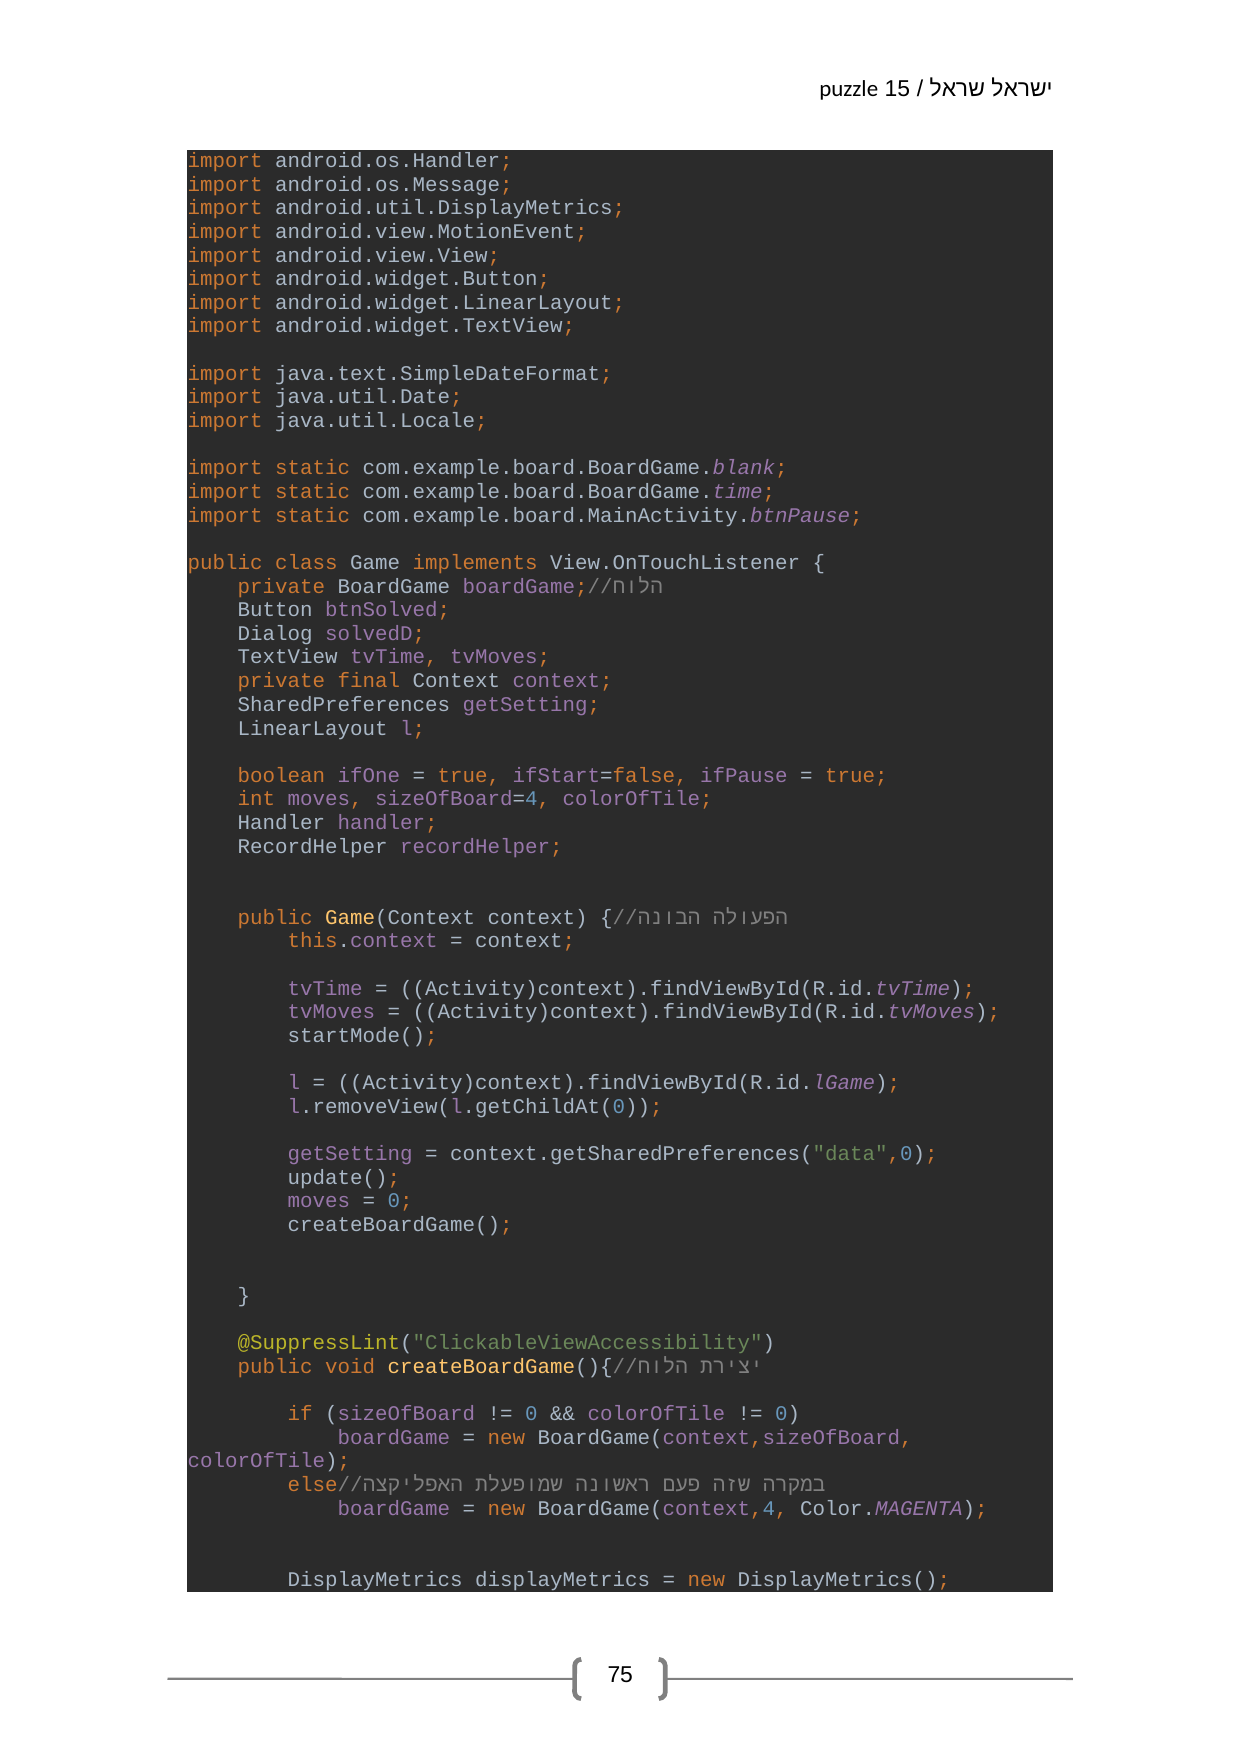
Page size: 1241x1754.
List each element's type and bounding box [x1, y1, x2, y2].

text [187, 150, 1053, 1592]
